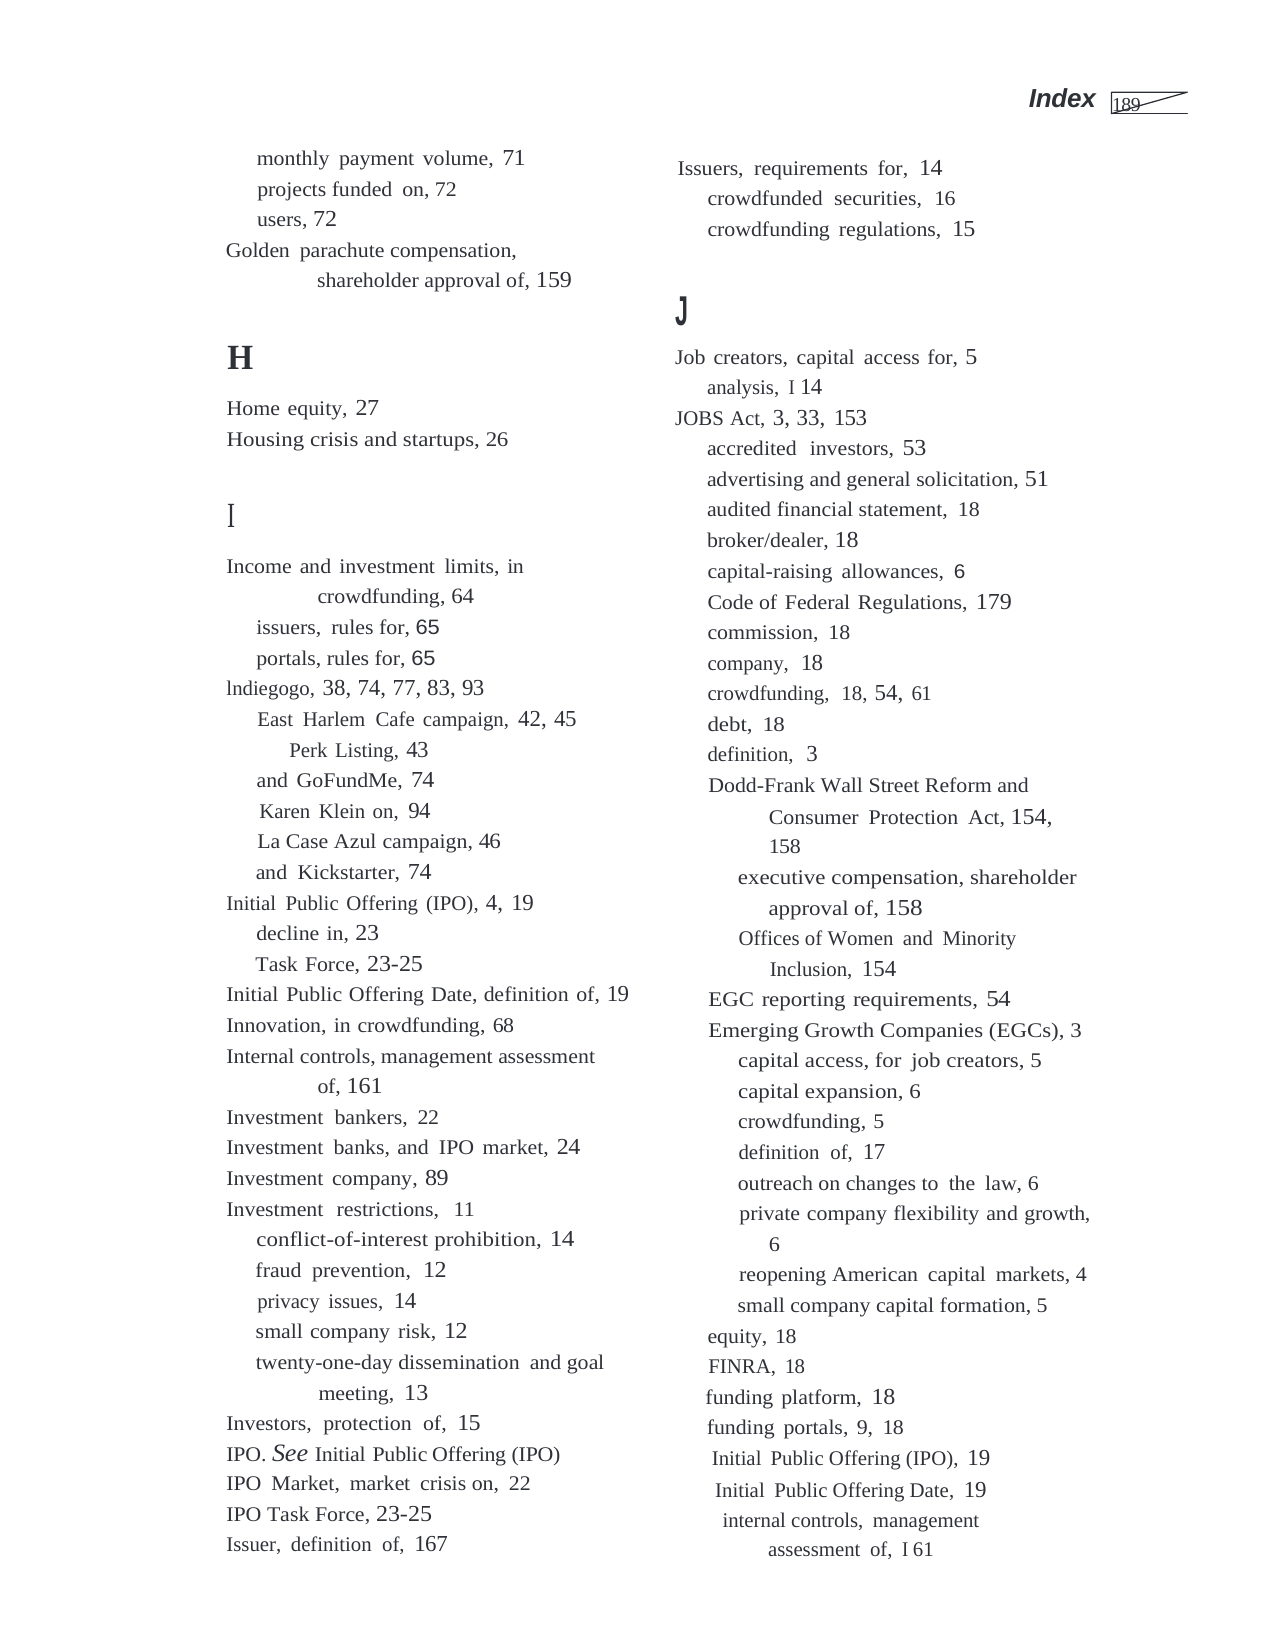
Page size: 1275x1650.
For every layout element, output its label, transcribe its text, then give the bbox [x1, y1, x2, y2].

text definition of, 17 [738, 1138, 1110, 1164]
text accredited investors, 53 [707, 434, 1110, 461]
text and Kickstarter, 74 [256, 858, 629, 884]
text Housing crisis and startups, 26 [226, 426, 629, 451]
text Golden parachute compensation, shareholder approval of, 159 [226, 238, 617, 293]
text conflict-of-interest prohibition, 14 [256, 1225, 629, 1252]
text Dodd-Frank Wall Street Reform and Consumer Protection Act, 154, 158 [708, 773, 1082, 858]
text H [227, 336, 629, 377]
text and GoFundMe, 74 [77, 766, 435, 793]
text Index [77, 83, 1096, 113]
text I [227, 494, 629, 535]
text funding portals, 9, 18 [703, 1415, 907, 1439]
text capital-raising allowances, 6 Code of Federal Regulations, 179 commission, 18 [707, 559, 1016, 644]
text East Harlem Cafe campaign, 42, 45 [257, 705, 629, 732]
text lndiegogo, 38, 74, 77, 83, 93 [226, 676, 629, 701]
text Emerging Growth Companies (EGCs), 3 capital access, for job creators, 5 capital expansion, 6 [708, 1018, 1082, 1103]
text twenty-one-day dissemination and goal meeting, 13 [256, 1350, 629, 1405]
text crowdfunding regulations, 15 [707, 215, 1110, 242]
text decline in, 23 [256, 919, 629, 945]
text IPO. See Initial Public Offering (IPO) IPO Market, market crisis on, 22 IPO Task Force, 23-25 [226, 1438, 563, 1526]
text Innovation, in crowdfunding, 68 [226, 1013, 629, 1037]
text JOBS Act, 3, 33, 153 [675, 404, 1110, 431]
text EGC reporting requirements, 54 [708, 986, 1110, 1012]
text Investment bankers, 22 [226, 1105, 629, 1129]
text crowdfunding, 5 [738, 1109, 1110, 1133]
text Task Force, 23-25 [255, 949, 629, 976]
text La Case Azul campaign, 46 [257, 828, 629, 853]
text fraud prevention, 12 [255, 1256, 629, 1282]
text J [675, 286, 1110, 334]
text projects funded on, 72 users, 72 [257, 177, 502, 231]
text definition, 3 [707, 740, 1110, 767]
text privacy issues, 14 [257, 1287, 629, 1313]
text monthly payment volume, 71 [257, 144, 629, 171]
text crowdfunded securities, 16 [707, 186, 1110, 210]
text Karen Klein on, 94 [77, 797, 431, 823]
text Investment banks, and IPO market, 24 [226, 1133, 629, 1160]
text Investors, protection of, 15 [226, 1409, 629, 1435]
text Investment restrictions, 11 [226, 1196, 629, 1221]
text advertising and general solicitation, 51 audited financial statement, 18 broker/dealer, 18 [707, 465, 1082, 552]
text reopening American capital markets, 4 small company capital formation, 5 [737, 1262, 1110, 1317]
text FINRA, 18 [708, 1354, 1110, 1378]
text funding platform, 18 [695, 1383, 906, 1409]
text Issuers, requirements for, 14 [677, 154, 1110, 180]
text Initial Public Offering Date, definition of, 19 [226, 980, 629, 1007]
text equity, 18 [707, 1324, 1110, 1348]
text company, 18 [707, 649, 1110, 676]
text Income and investment limits, in [226, 554, 629, 578]
text small company risk, 12 [255, 1317, 629, 1344]
text executive compensation, shareholder approval of, 158 [738, 865, 1110, 920]
text Perk Listing, 43 [77, 736, 429, 762]
text Offices of Women and Minority Inclusion, 154 [738, 926, 1082, 981]
text Internal controls, management assessment of, 161 [226, 1044, 617, 1098]
text Issuer, definition of, 167 [226, 1531, 629, 1557]
text Home equity, 27 [226, 394, 629, 420]
text crowdfunding, 18, 54, 61 [707, 679, 1110, 706]
text analysis, I 14 [707, 373, 1110, 399]
text Job creators, capital access for, 5 [675, 343, 1110, 369]
text Investment company, 89 [226, 1164, 629, 1190]
text Initial Public Offering (IPO), 4, 19 [226, 888, 629, 915]
text outreach on changes to the law, 6 private company flexibility and growth, [738, 1171, 1097, 1225]
text 6 [769, 1231, 1110, 1256]
text crowdfunding, 64 issuers, rules for, 65 portals, rules for, 65 [256, 583, 502, 669]
text Initial Public Offering (IPO), 19 Initial Public Offering Date, 19 internal controls, management assessment of, I 61 [708, 1444, 993, 1561]
text debt, 18 [707, 712, 1110, 736]
